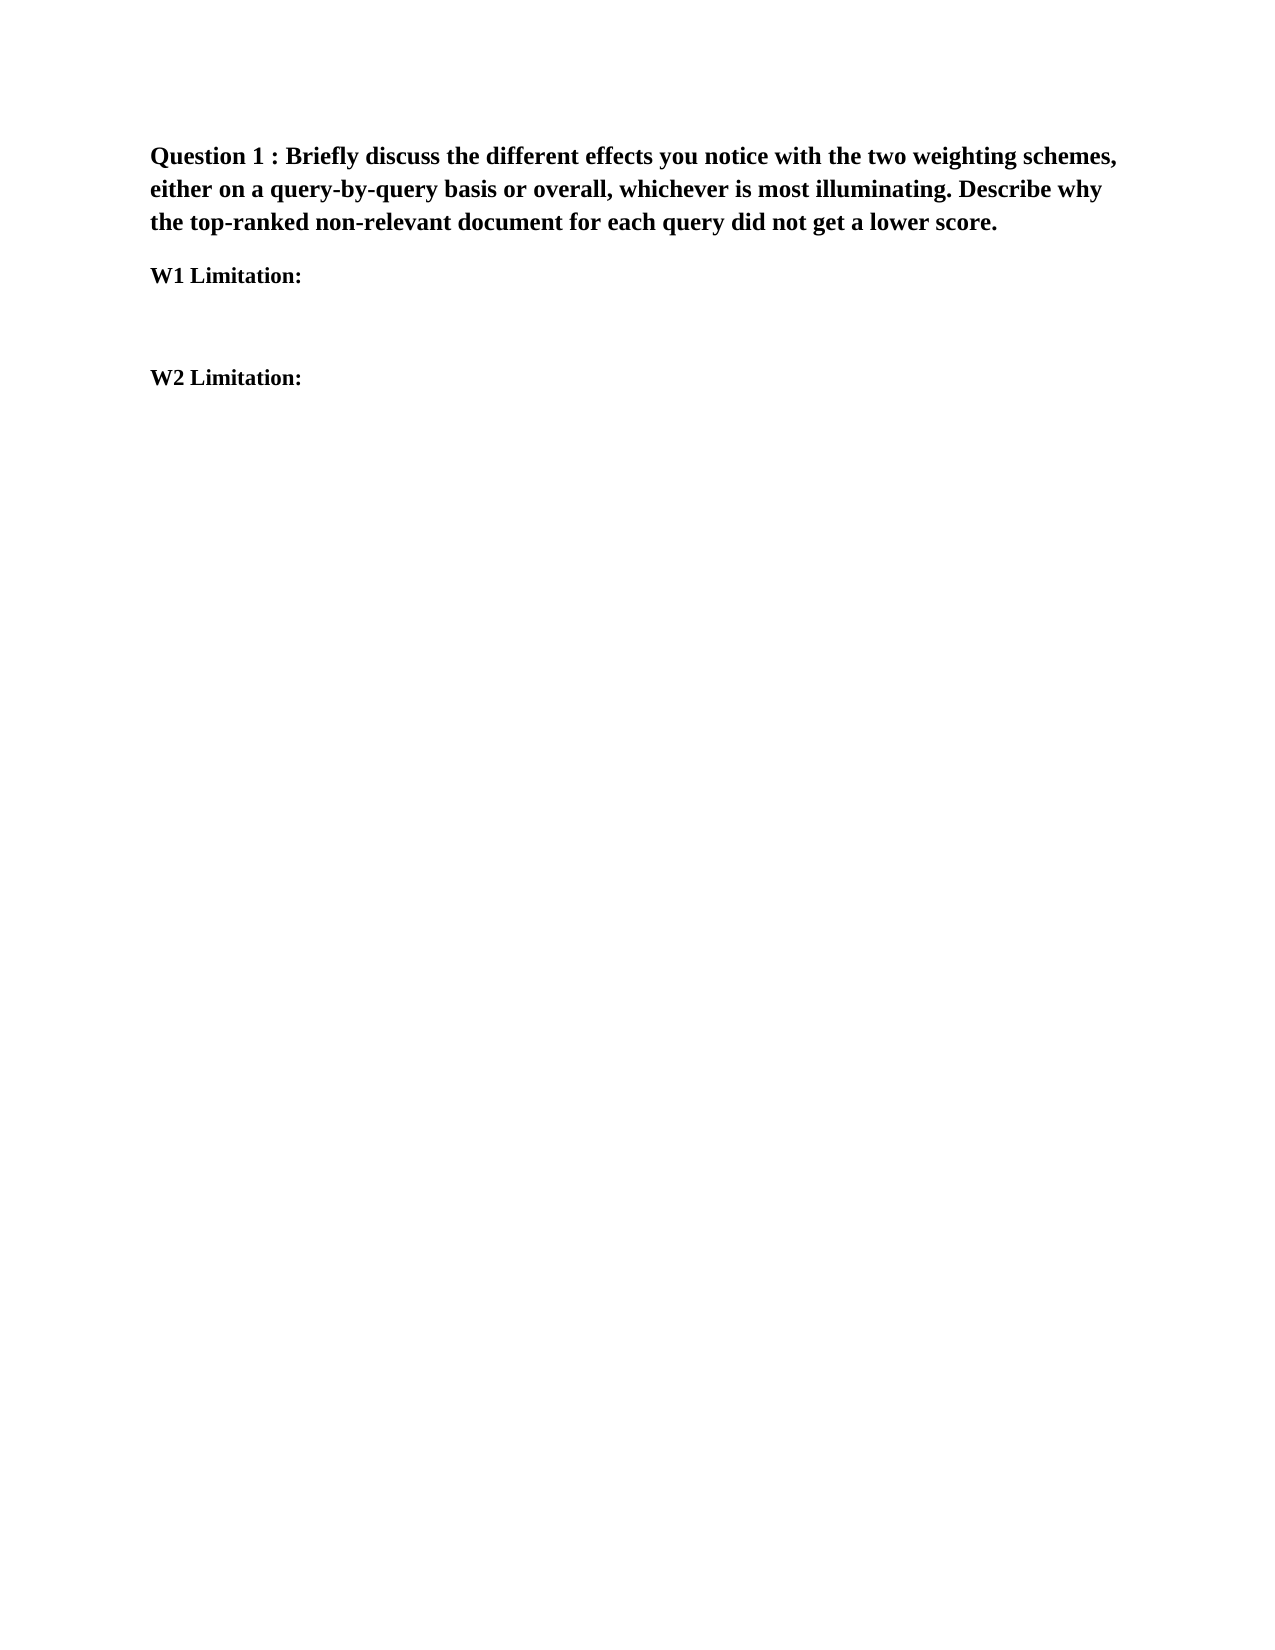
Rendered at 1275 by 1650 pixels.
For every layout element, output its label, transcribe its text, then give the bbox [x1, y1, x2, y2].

text Question 1 : Briefly discuss the different effects you notice with the two weighting schemes, either on a query-by-query basis or overall, whichever is most illuminating. Describe why the top-ranked non-relevant document for each query did not get a lower score. [150, 141, 1125, 236]
text W1 Limitation: [150, 262, 1125, 288]
text W2 Limitation: [150, 364, 1125, 390]
